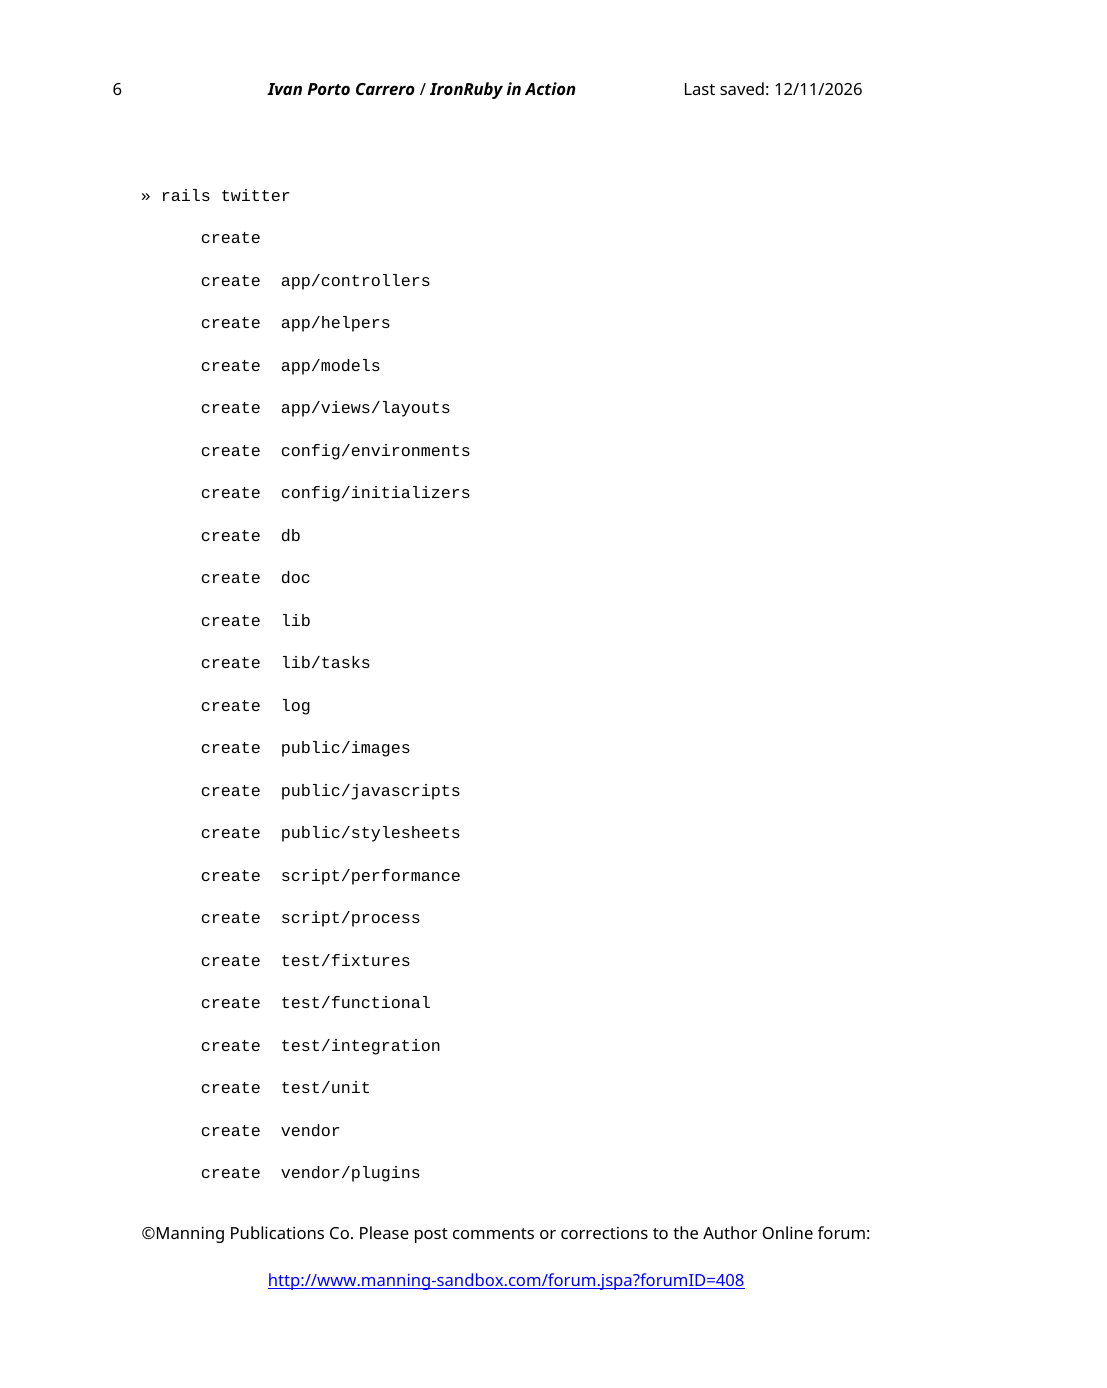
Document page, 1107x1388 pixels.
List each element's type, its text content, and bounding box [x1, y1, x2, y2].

text create test/functional [141, 995, 900, 1014]
text create public/images [141, 740, 900, 759]
text create script/process [141, 910, 900, 929]
text create vendor/plugins [141, 1165, 900, 1184]
text create vendor [141, 1122, 900, 1141]
text create public/stylesheets [141, 825, 900, 844]
text create log [141, 697, 900, 716]
text create doc [141, 570, 900, 589]
text » rails twitter [141, 187, 900, 206]
text create test/fixtures [141, 952, 900, 971]
text create db [141, 527, 900, 546]
text create lib/tasks [141, 655, 900, 674]
text create app/views/layouts [141, 400, 900, 419]
text create app/helpers [141, 315, 900, 334]
text create config/environments [141, 442, 900, 461]
text create config/initializers [141, 485, 900, 504]
text create test/unit [141, 1080, 900, 1099]
text create app/models [141, 357, 900, 376]
text create lib [141, 612, 900, 631]
text create app/controllers [141, 272, 900, 291]
text create public/javascripts [141, 782, 900, 801]
text create script/performance [141, 867, 900, 886]
text create [141, 230, 900, 249]
text create test/integration [141, 1037, 900, 1056]
